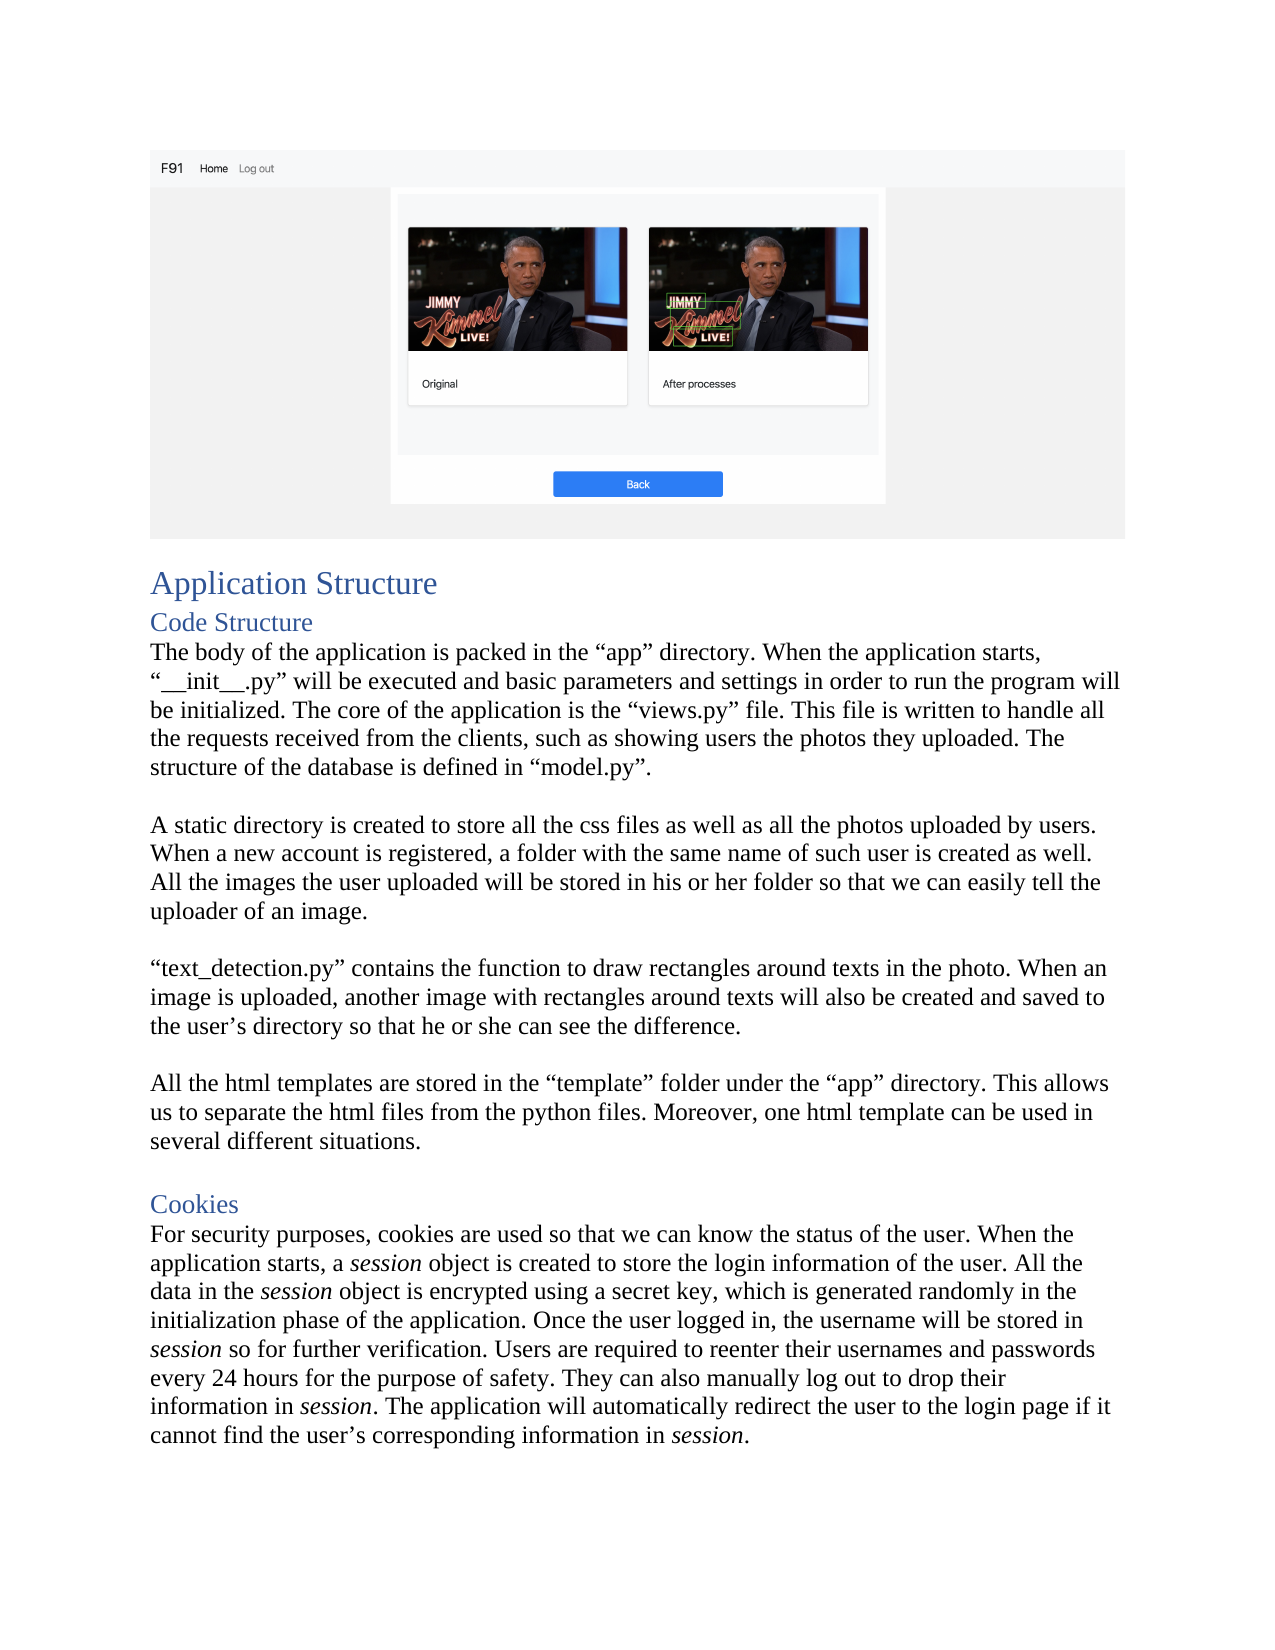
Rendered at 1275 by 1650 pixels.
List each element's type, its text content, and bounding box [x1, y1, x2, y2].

subtitle Application Structure [150, 564, 1125, 602]
text The body of the application is packed in the “app” directory. When the application starts, “__init__.py” will be executed and basic parameters and settings in order to run the program will be initialized. The core of the application is the “views.py” file. This file is written to handle all the requests received from the clients, such as showing users the photos they uploaded. The structure of the database is defined in “model.py”. [150, 637, 1125, 781]
text “text_detection.py” contains the function to draw rectangles around texts in the photo. When an image is uploaded, another image with rectangles around texts will also be created and saved to the user’s directory so that he or she can see the difference. [150, 953, 1125, 1040]
picture [150, 150, 1125, 539]
text For security purposes, cookies are used so that we can know the status of the user. When the application starts, a session object is created to store the login information of the user. All the data in the session object is encrypted using a secret key, which is generated randomly in the initialization phase of the application. Once the user logged in, the username will be stored in session so for further verification. Users are required to reenter their usernames and passwords every 24 hours for the purpose of safety. They can also manually log out to drop their information in session. The application will automatically redirect the user to the login page if it cannot find the user’s corresponding information in session. [150, 1219, 1125, 1449]
text All the html templates are stored in the “template” folder under the “app” directory. This allows us to separate the html files from the python files. Moreover, one html template can be used in several different situations. [150, 1068, 1125, 1155]
subtitle Code Structure [150, 606, 1125, 637]
subtitle Cookies [150, 1188, 1125, 1219]
text A static directory is created to store all the css files as well as all the photos uploaded by users. When a new account is registered, a folder with the same name of such user is created as well. All the images the user uploaded will be stored in his or her folder so that we can easily tell the uploader of an image. [150, 810, 1125, 925]
